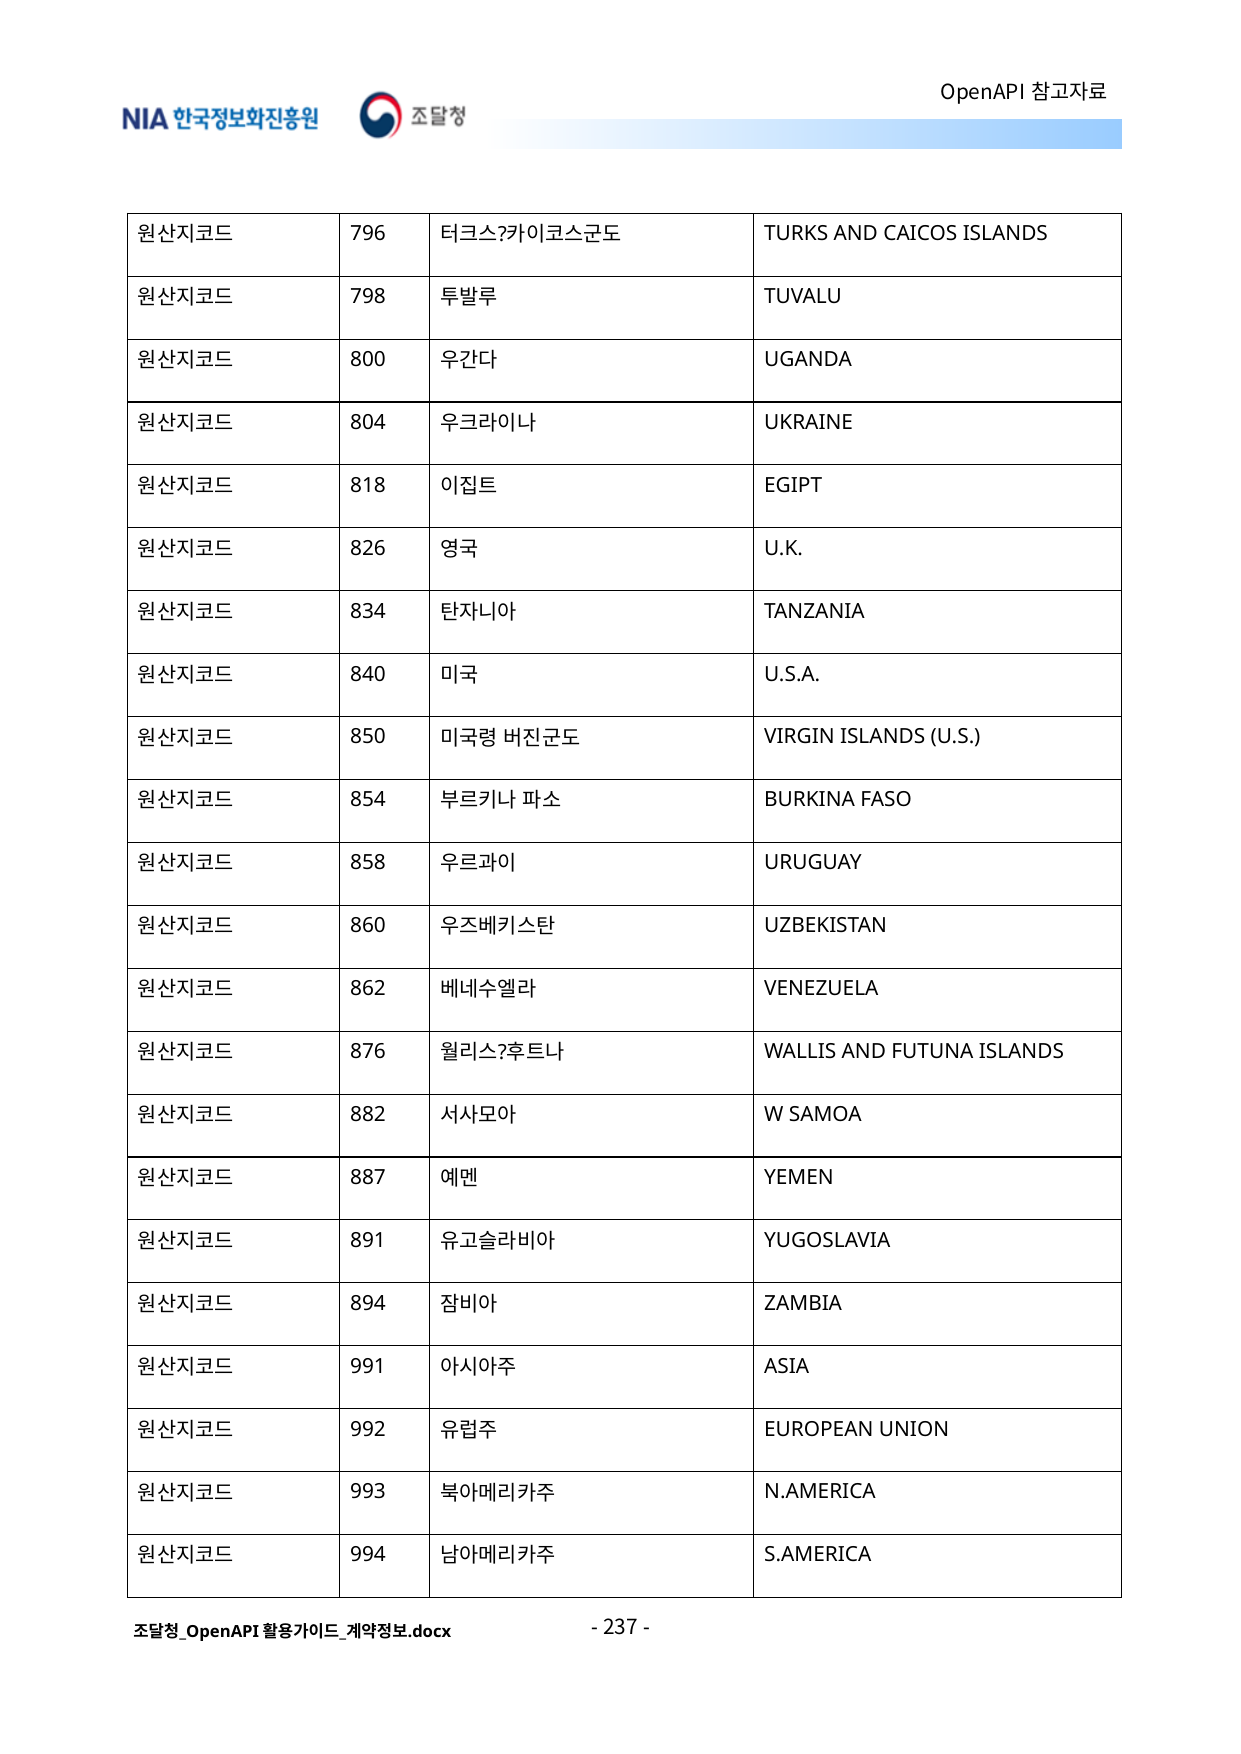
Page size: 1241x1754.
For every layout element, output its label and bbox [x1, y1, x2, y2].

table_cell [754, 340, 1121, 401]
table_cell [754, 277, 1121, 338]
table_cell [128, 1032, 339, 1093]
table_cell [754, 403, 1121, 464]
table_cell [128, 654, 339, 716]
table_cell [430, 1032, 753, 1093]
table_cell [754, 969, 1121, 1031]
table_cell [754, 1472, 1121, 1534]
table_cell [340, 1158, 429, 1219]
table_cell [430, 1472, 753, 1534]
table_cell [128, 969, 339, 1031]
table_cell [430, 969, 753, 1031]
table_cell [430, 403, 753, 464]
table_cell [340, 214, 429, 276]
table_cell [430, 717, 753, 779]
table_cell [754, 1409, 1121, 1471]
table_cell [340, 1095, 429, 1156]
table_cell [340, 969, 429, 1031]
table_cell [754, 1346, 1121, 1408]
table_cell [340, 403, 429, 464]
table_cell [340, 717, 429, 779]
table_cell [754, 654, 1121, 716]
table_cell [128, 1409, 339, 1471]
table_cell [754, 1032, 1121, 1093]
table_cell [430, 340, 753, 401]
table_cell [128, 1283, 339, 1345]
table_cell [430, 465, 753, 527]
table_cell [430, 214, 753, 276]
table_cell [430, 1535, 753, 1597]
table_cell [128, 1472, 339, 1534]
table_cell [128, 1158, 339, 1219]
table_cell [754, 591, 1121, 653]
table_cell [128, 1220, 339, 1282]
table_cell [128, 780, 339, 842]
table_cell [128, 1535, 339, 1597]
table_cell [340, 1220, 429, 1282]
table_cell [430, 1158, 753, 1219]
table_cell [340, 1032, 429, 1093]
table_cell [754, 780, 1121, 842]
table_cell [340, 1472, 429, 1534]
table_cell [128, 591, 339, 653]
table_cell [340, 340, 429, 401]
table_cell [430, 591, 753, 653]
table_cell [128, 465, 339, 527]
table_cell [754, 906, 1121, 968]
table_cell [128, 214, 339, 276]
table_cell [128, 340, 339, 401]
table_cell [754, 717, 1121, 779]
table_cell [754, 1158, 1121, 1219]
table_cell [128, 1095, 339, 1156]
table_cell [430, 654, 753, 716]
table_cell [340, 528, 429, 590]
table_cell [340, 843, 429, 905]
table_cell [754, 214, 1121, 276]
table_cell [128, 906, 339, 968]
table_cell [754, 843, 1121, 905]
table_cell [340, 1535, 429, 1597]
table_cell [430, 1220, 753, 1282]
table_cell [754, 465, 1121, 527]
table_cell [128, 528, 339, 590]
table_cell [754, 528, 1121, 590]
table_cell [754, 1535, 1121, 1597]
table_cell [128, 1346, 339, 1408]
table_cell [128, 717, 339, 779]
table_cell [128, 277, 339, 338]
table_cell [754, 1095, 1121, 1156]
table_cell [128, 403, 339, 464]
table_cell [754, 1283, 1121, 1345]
picture [118, 88, 472, 145]
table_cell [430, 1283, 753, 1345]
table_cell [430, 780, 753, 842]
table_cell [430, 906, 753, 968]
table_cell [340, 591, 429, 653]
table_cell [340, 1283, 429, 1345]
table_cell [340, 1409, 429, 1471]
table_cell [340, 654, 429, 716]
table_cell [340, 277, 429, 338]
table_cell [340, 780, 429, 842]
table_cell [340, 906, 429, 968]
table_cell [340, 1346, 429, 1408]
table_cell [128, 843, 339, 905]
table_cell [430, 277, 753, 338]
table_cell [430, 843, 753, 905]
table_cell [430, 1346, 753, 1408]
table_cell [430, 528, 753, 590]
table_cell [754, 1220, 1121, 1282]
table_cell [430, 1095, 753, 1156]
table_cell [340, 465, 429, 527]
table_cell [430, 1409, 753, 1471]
